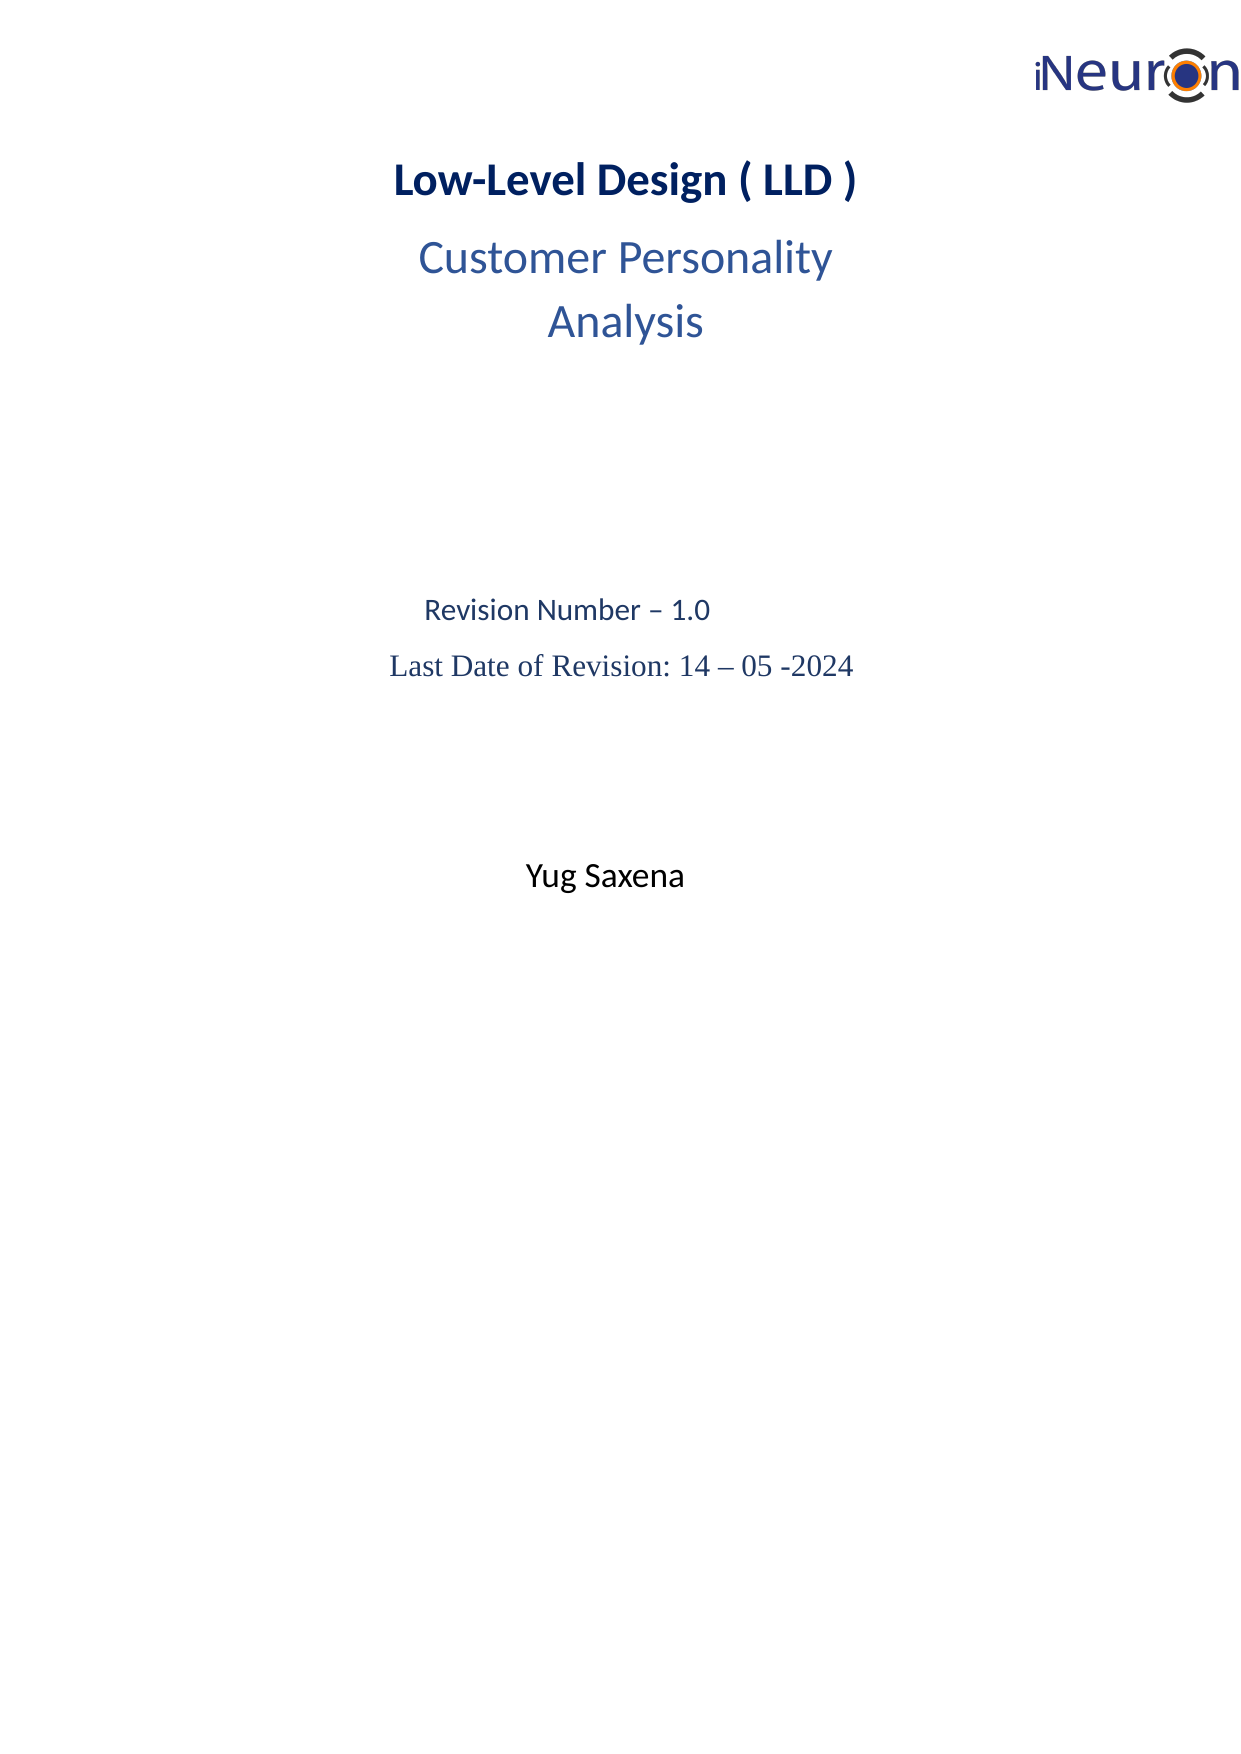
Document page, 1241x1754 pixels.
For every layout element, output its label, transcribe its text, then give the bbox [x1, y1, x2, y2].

text Customer Personality Analysis [347, 227, 904, 349]
subtitle Last Date of Revision: 14 – 05 -2024 [150, 647, 853, 683]
text Low-Level Design ( LLD ) [347, 150, 904, 207]
text Yug Saxena [150, 853, 1090, 896]
text Revision Number – 1.0 [150, 590, 1090, 628]
picture [1033, 40, 1241, 105]
